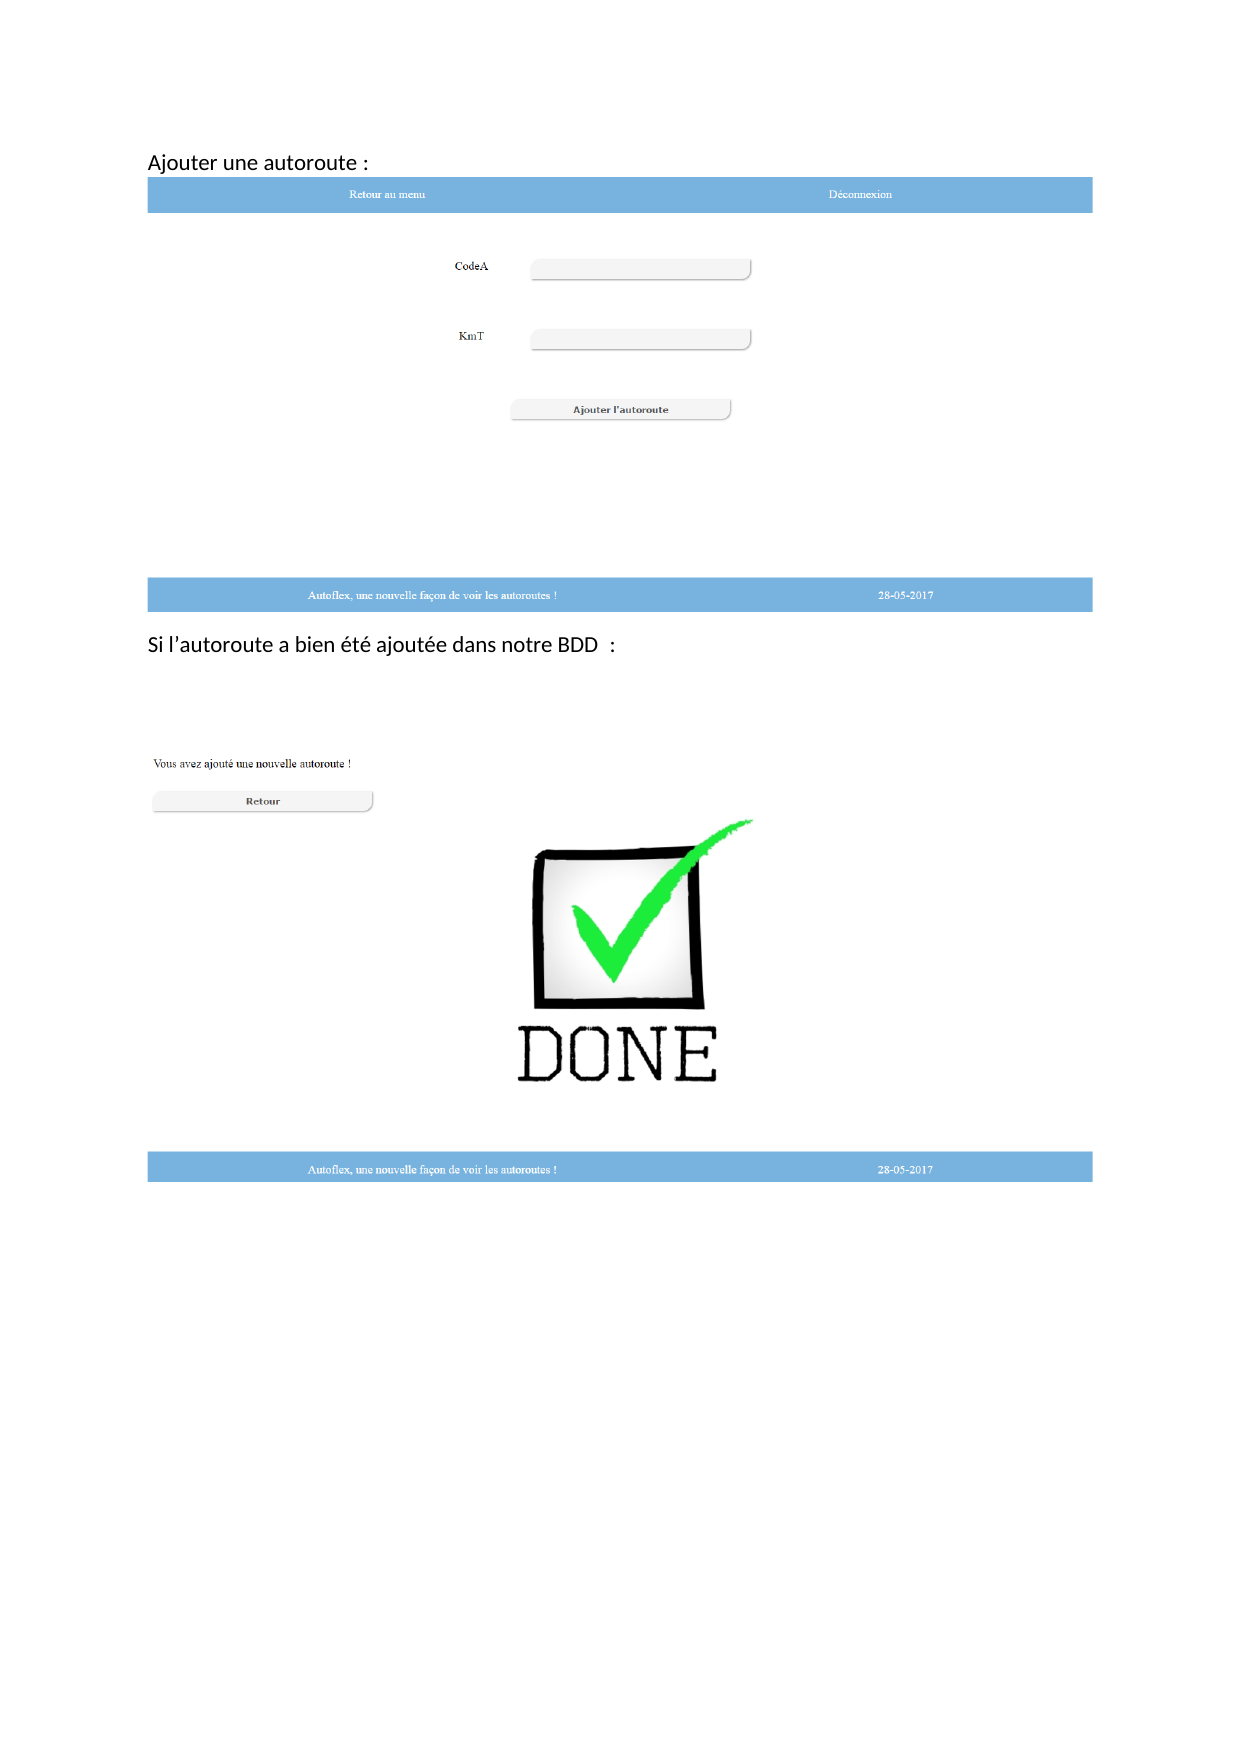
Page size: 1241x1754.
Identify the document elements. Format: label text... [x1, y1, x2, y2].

text Ajouter une autoroute : [148, 148, 1093, 177]
picture [147, 177, 1093, 612]
text Si l’autoroute a bien été ajoutée dans notre BDD : [148, 630, 1093, 658]
picture [147, 754, 1093, 1182]
